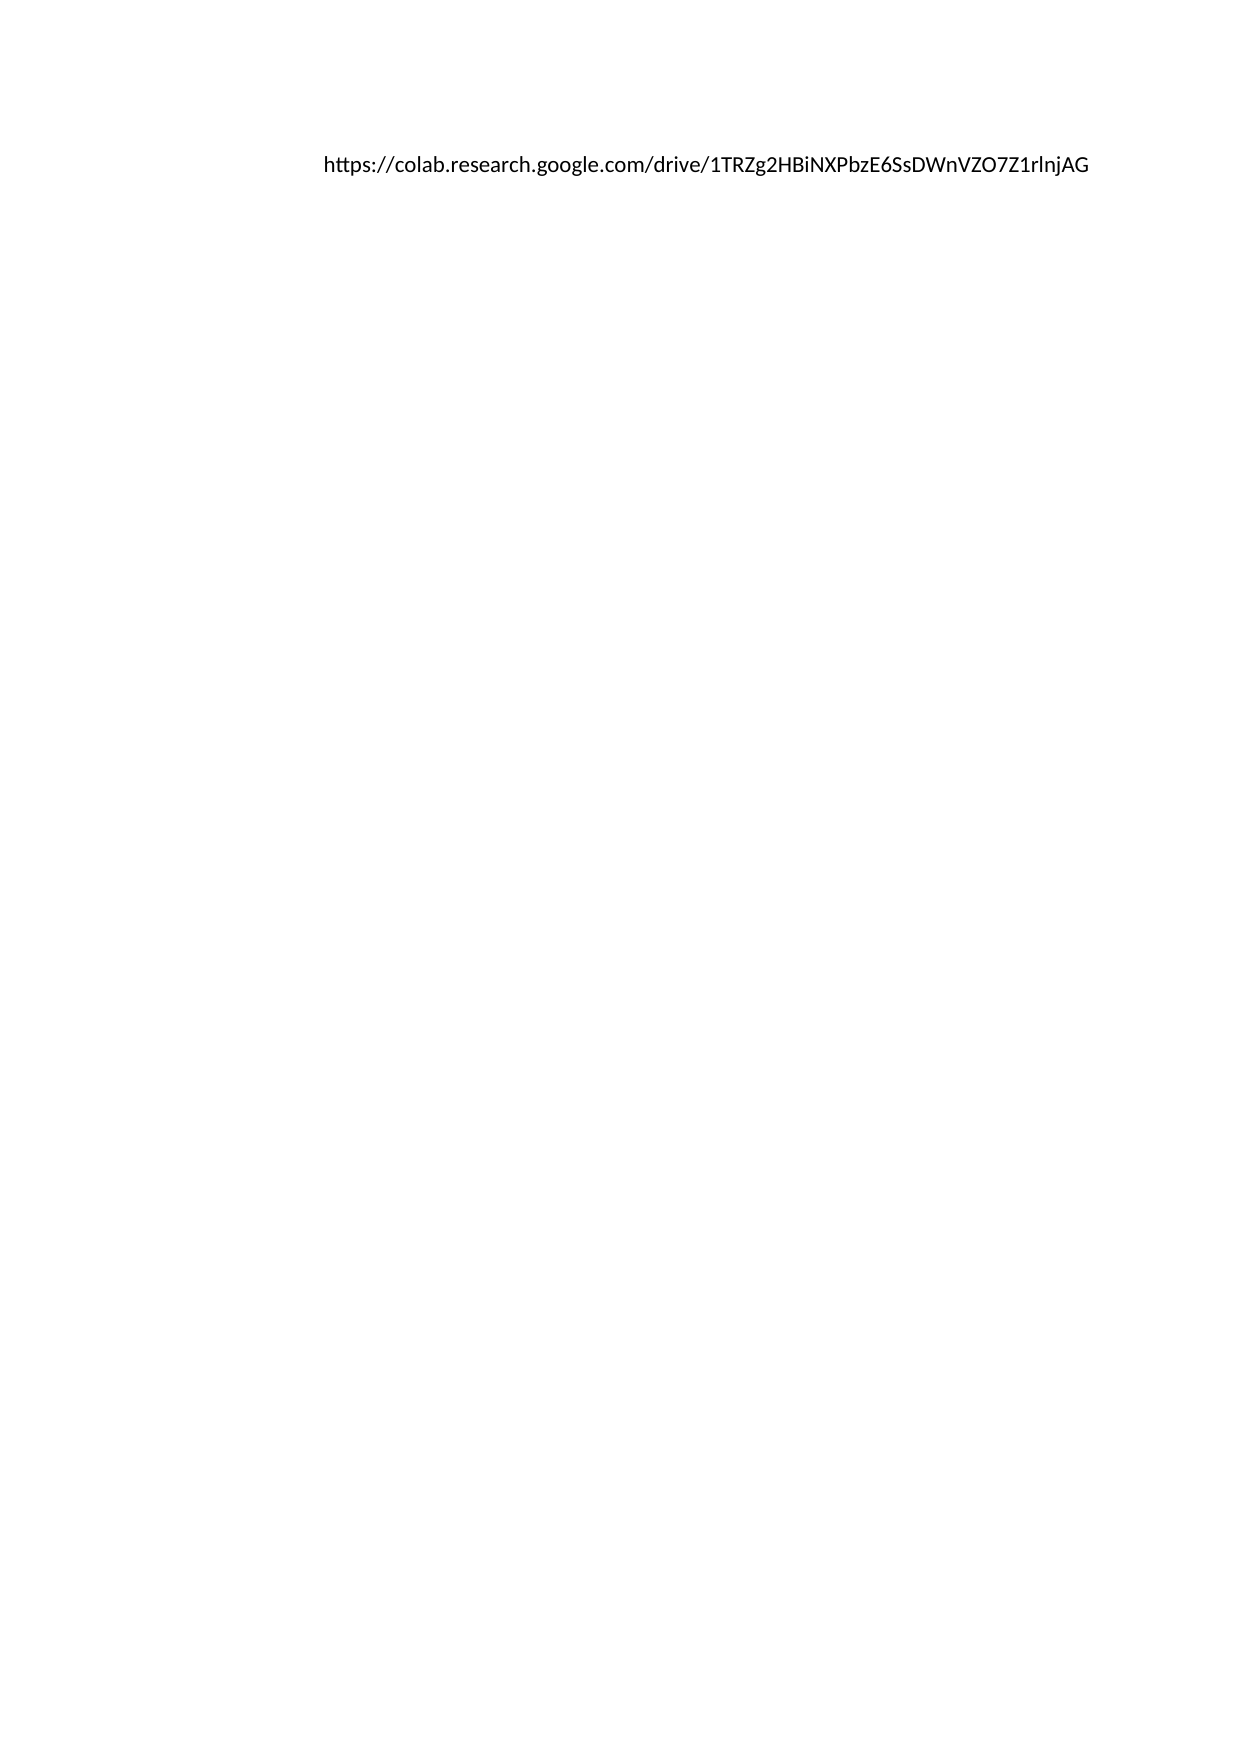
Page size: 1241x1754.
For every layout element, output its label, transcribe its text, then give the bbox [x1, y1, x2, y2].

text https://colab.research.google.com/drive/1TRZg2HBiNXPbzE6SsDWnVZO7Z1rlnjAG [150, 150, 1090, 178]
